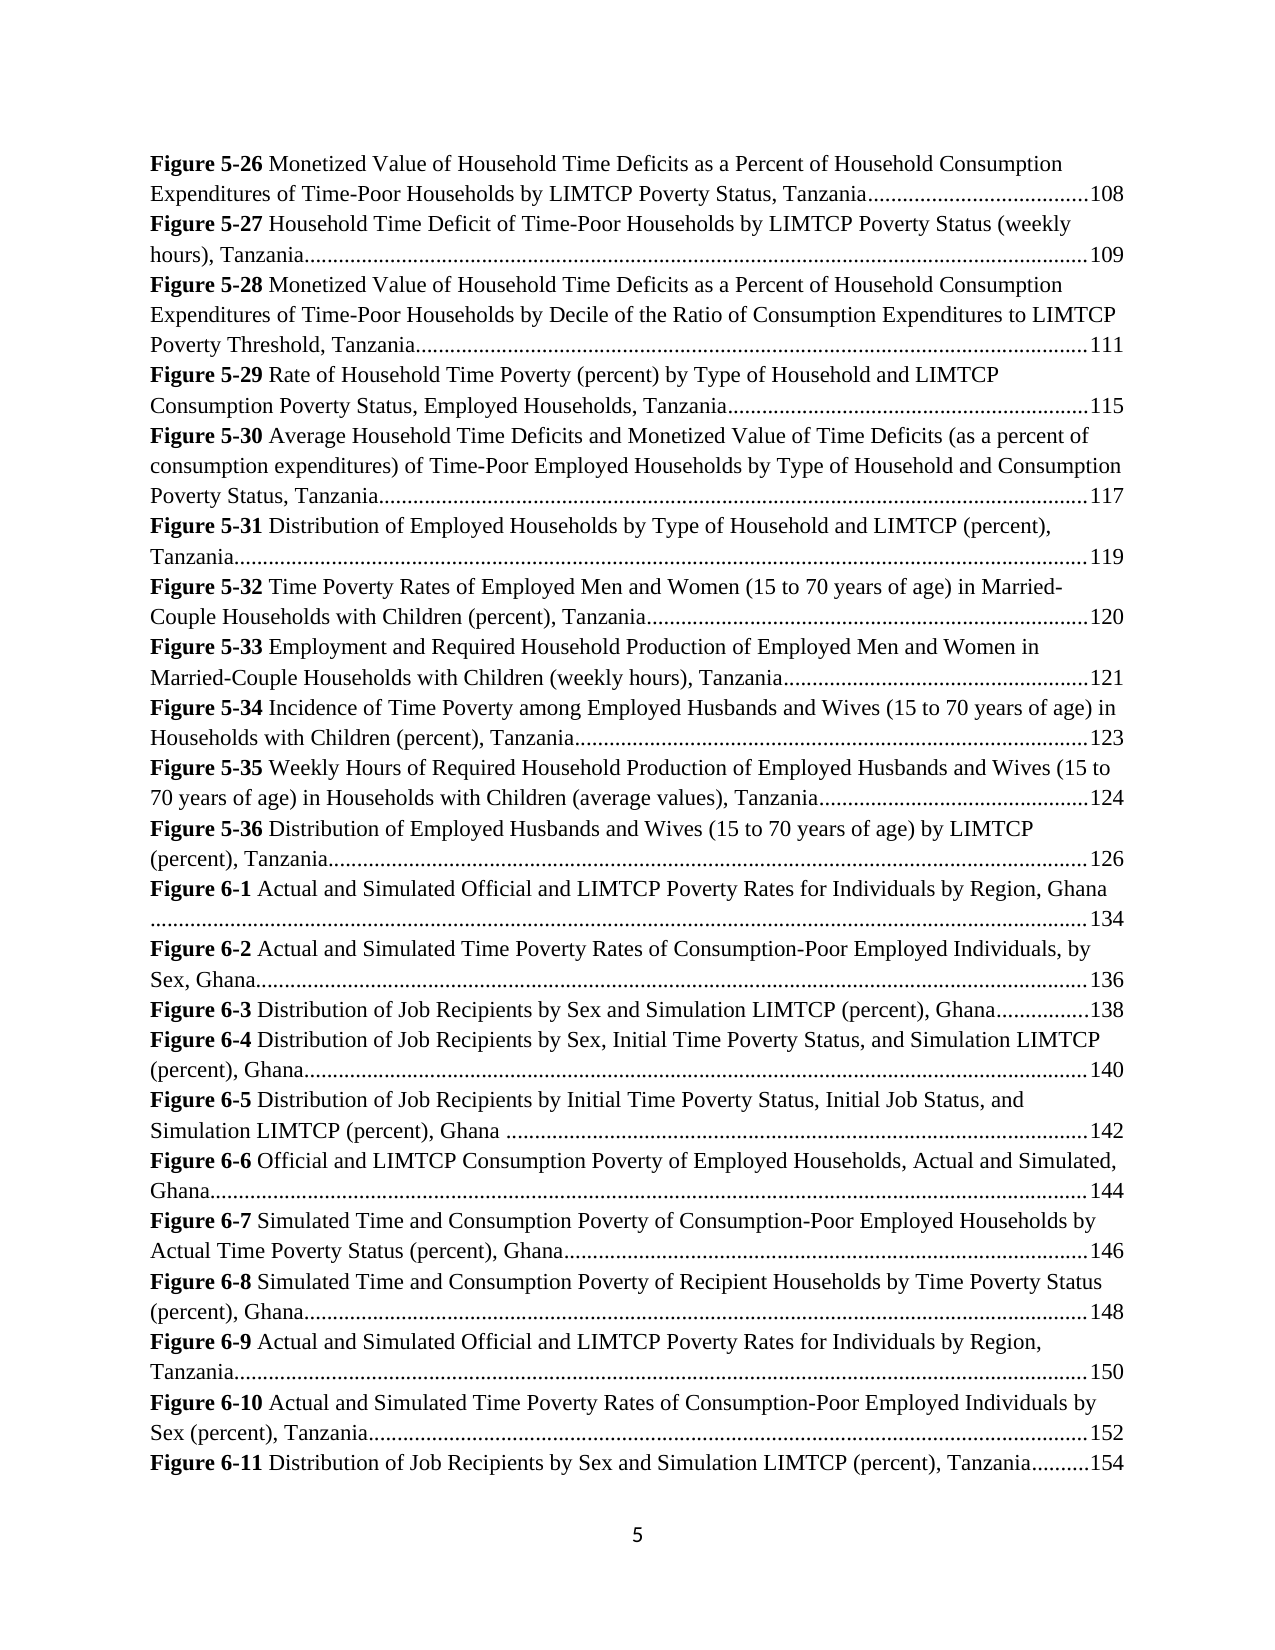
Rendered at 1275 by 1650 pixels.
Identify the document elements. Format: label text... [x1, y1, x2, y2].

text Figure 5-33 Employment and Required Household Production of Employed Men and Women in Married-Couple Households with Children (weekly hours), Tanzania 121 [150, 633, 1125, 690]
text Figure 5-29 Rate of Household Time Poverty (percent) by Type of Household and LIMTCP Consumption Poverty Status, Employed Households, Tanzania 115 [150, 361, 1125, 418]
text Figure 6-2 Actual and Simulated Time Poverty Rates of Consumption-Poor Employed Individuals, by Sex, Ghana 136 [150, 935, 1125, 992]
text Figure 6-1 Actual and Simulated Official and LIMTCP Poverty Rates for Individuals by Region, Ghana 134 [150, 875, 1125, 932]
text Figure 6-7 Simulated Time and Consumption Poverty of Consumption-Poor Employed Households by Actual Time Poverty Status (percent), Ghana 146 [150, 1207, 1125, 1264]
text Figure 6-6 Official and LIMTCP Consumption Poverty of Employed Households, Actual and Simulated, Ghana 144 [150, 1147, 1125, 1203]
text Figure 5-34 Incidence of Time Poverty among Employed Husbands and Wives (15 to 70 years of age) in Households with Children (percent), Tanzania 123 [150, 694, 1125, 750]
text Figure 5-26 Monetized Value of Household Time Deficits as a Percent of Household Consumption Expenditures of Time-Poor Households by LIMTCP Poverty Status, Tanzania 108 [150, 150, 1125, 207]
text Figure 5-28 Monetized Value of Household Time Deficits as a Percent of Household Consumption Expenditures of Time-Poor Households by Decile of the Ratio of Consumption Expenditures to LIMTCP Poverty Threshold, Tanzania 111 [150, 271, 1125, 358]
text Figure 5-30 Average Household Time Deficits and Monetized Value of Time Deficits (as a percent of consumption expenditures) of Time-Poor Employed Households by Type of Household and Consumption Poverty Status, Tanzania 117 [150, 422, 1125, 509]
text Figure 6-4 Distribution of Job Recipients by Sex, Initial Time Poverty Status, and Simulation LIMTCP (percent), Ghana 140 [150, 1026, 1125, 1083]
text Figure 6-5 Distribution of Job Recipients by Initial Time Poverty Status, Initial Job Status, and Simulation LIMTCP (percent), Ghana 142 [150, 1086, 1125, 1143]
text Figure 5-35 Weekly Hours of Required Household Production of Employed Husbands and Wives (15 to 70 years of age) in Households with Children (average values), Tanzania 124 [150, 754, 1125, 811]
text Figure 6-9 Actual and Simulated Official and LIMTCP Poverty Rates for Individuals by Region, Tanzania 150 [150, 1328, 1125, 1385]
text Figure 5-27 Household Time Deficit of Time-Poor Households by LIMTCP Poverty Status (weekly hours), Tanzania 109 [150, 210, 1125, 267]
text Figure 5-32 Time Poverty Rates of Employed Men and Women (15 to 70 years of age) in Married-Couple Households with Children (percent), Tanzania 120 [150, 573, 1125, 629]
text Figure 6-3 Distribution of Job Recipients by Sex and Simulation LIMTCP (percent), Ghana 138 [150, 996, 1125, 1022]
text Figure 6-10 Actual and Simulated Time Poverty Rates of Consumption-Poor Employed Individuals by Sex (percent), Tanzania 152 [150, 1388, 1125, 1445]
text Figure 5-31 Distribution of Employed Households by Type of Household and LIMTCP (percent), Tanzania 119 [150, 512, 1125, 569]
text Figure 6-11 Distribution of Job Recipients by Sex and Simulation LIMTCP (percent), Tanzania 154 [150, 1449, 1125, 1475]
text Figure 6-8 Simulated Time and Consumption Poverty of Recipient Households by Time Poverty Status (percent), Ghana 148 [150, 1268, 1125, 1324]
text Figure 5-36 Distribution of Employed Husbands and Wives (15 to 70 years of age) by LIMTCP (percent), Tanzania 126 [150, 814, 1125, 871]
